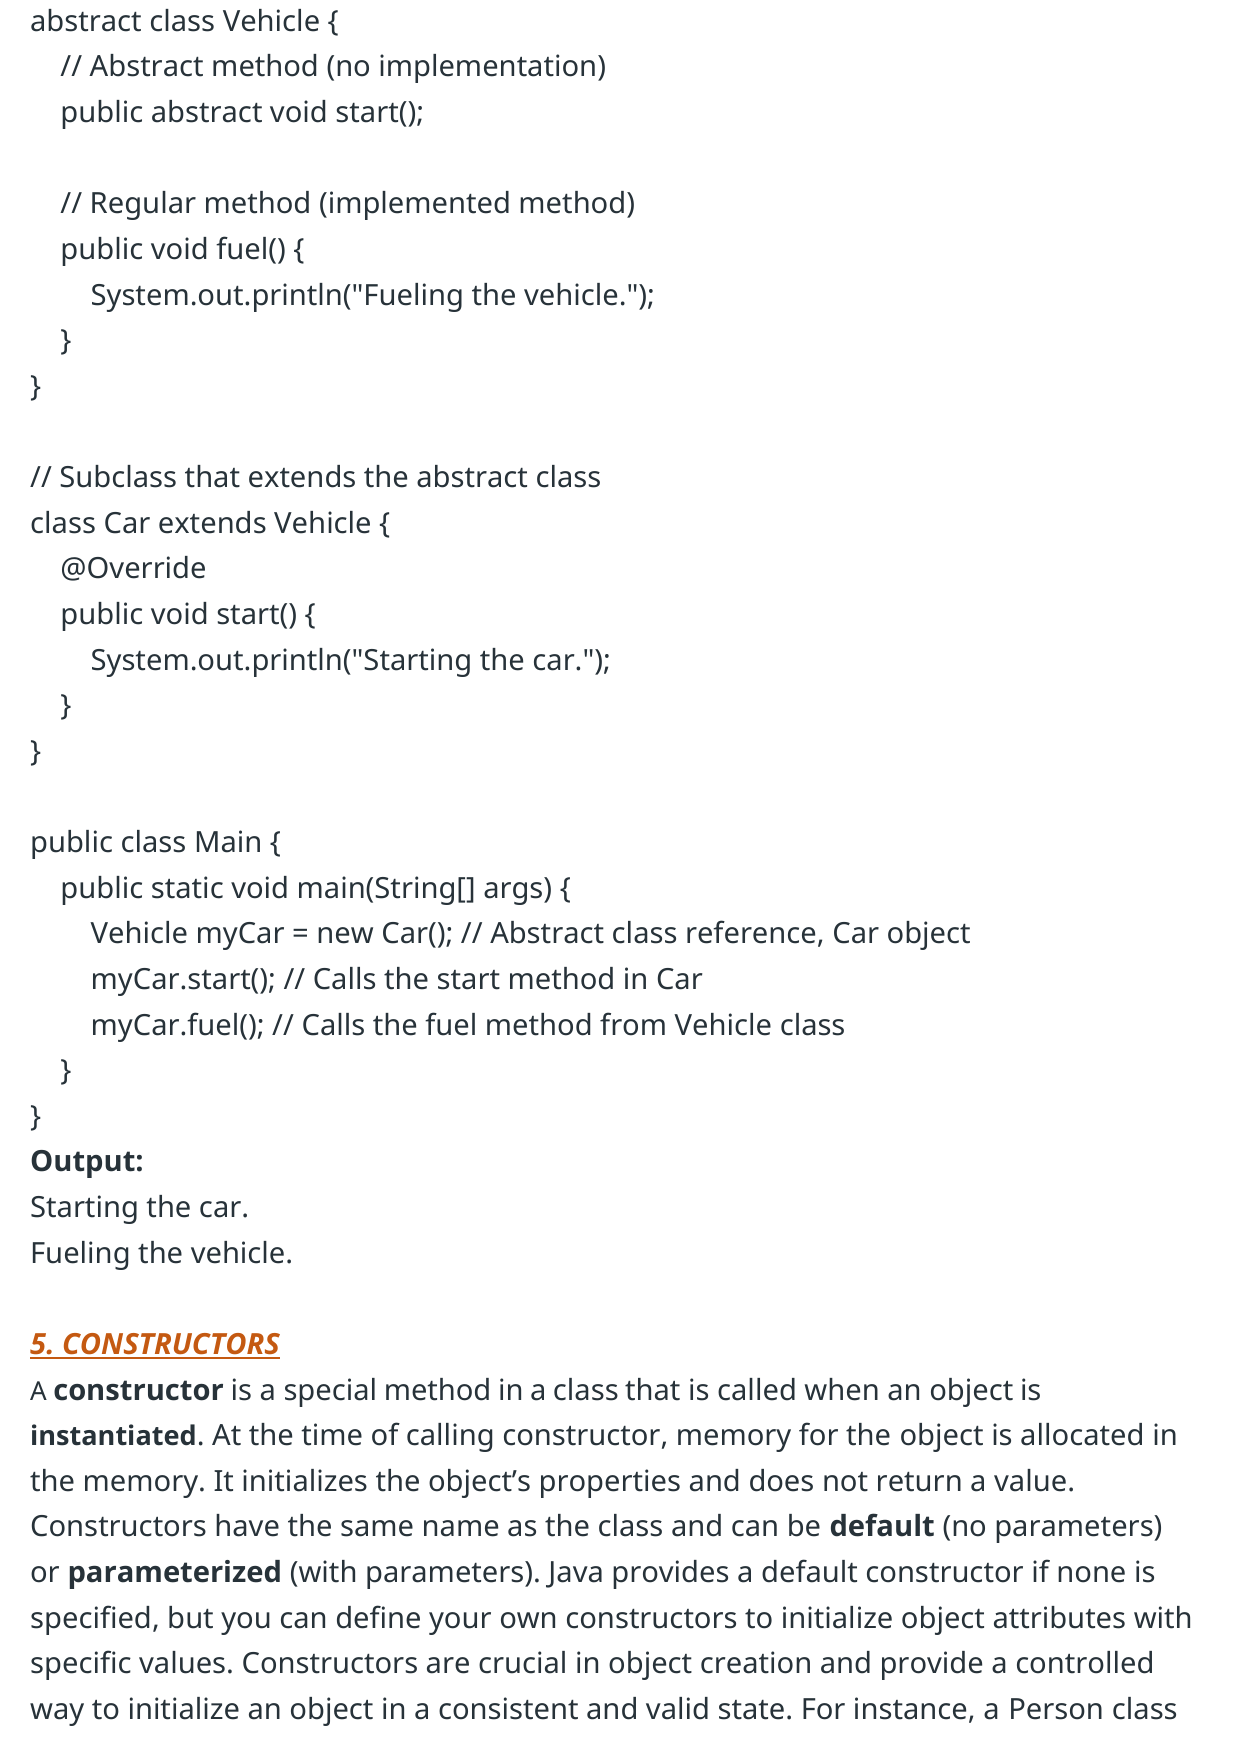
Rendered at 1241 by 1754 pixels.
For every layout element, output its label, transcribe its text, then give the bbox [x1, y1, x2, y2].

text public class Main { [30, 821, 1210, 861]
text System.out.println("Starting the car."); [30, 639, 1210, 678]
text abstract class Vehicle { [30, 0, 1210, 40]
text class Car extends Vehicle { [30, 502, 1210, 542]
text public abstract void start(); [30, 91, 1210, 131]
text myCar.start(); // Calls the start method in Car [30, 958, 1210, 998]
text Output: [30, 1141, 1210, 1180]
text } [30, 319, 1210, 359]
text } [30, 730, 1210, 770]
text } [30, 1049, 1210, 1089]
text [30, 1369, 1210, 1728]
text // Abstract method (no implementation) [30, 46, 1210, 85]
text @Override [30, 547, 1210, 587]
text public void fuel() { [30, 228, 1210, 268]
text Fueling the vehicle. [30, 1232, 1210, 1272]
text Vehicle myCar = new Car(); // Abstract class reference, Car object [30, 912, 1210, 952]
text public static void main(String[] args) { [30, 867, 1210, 907]
text } [30, 365, 1210, 405]
text public void start() { [30, 593, 1210, 633]
text 5. CONSTRUCTORS [30, 1323, 1210, 1363]
text } [30, 684, 1210, 724]
text } [30, 1095, 1210, 1135]
text myCar.fuel(); // Calls the fuel method from Vehicle class [30, 1004, 1210, 1043]
text Starting the car. [30, 1186, 1210, 1226]
text System.out.println("Fueling the vehicle."); [30, 274, 1210, 313]
text // Regular method (implemented method) [30, 182, 1210, 222]
text // Subclass that extends the abstract class [30, 456, 1210, 496]
